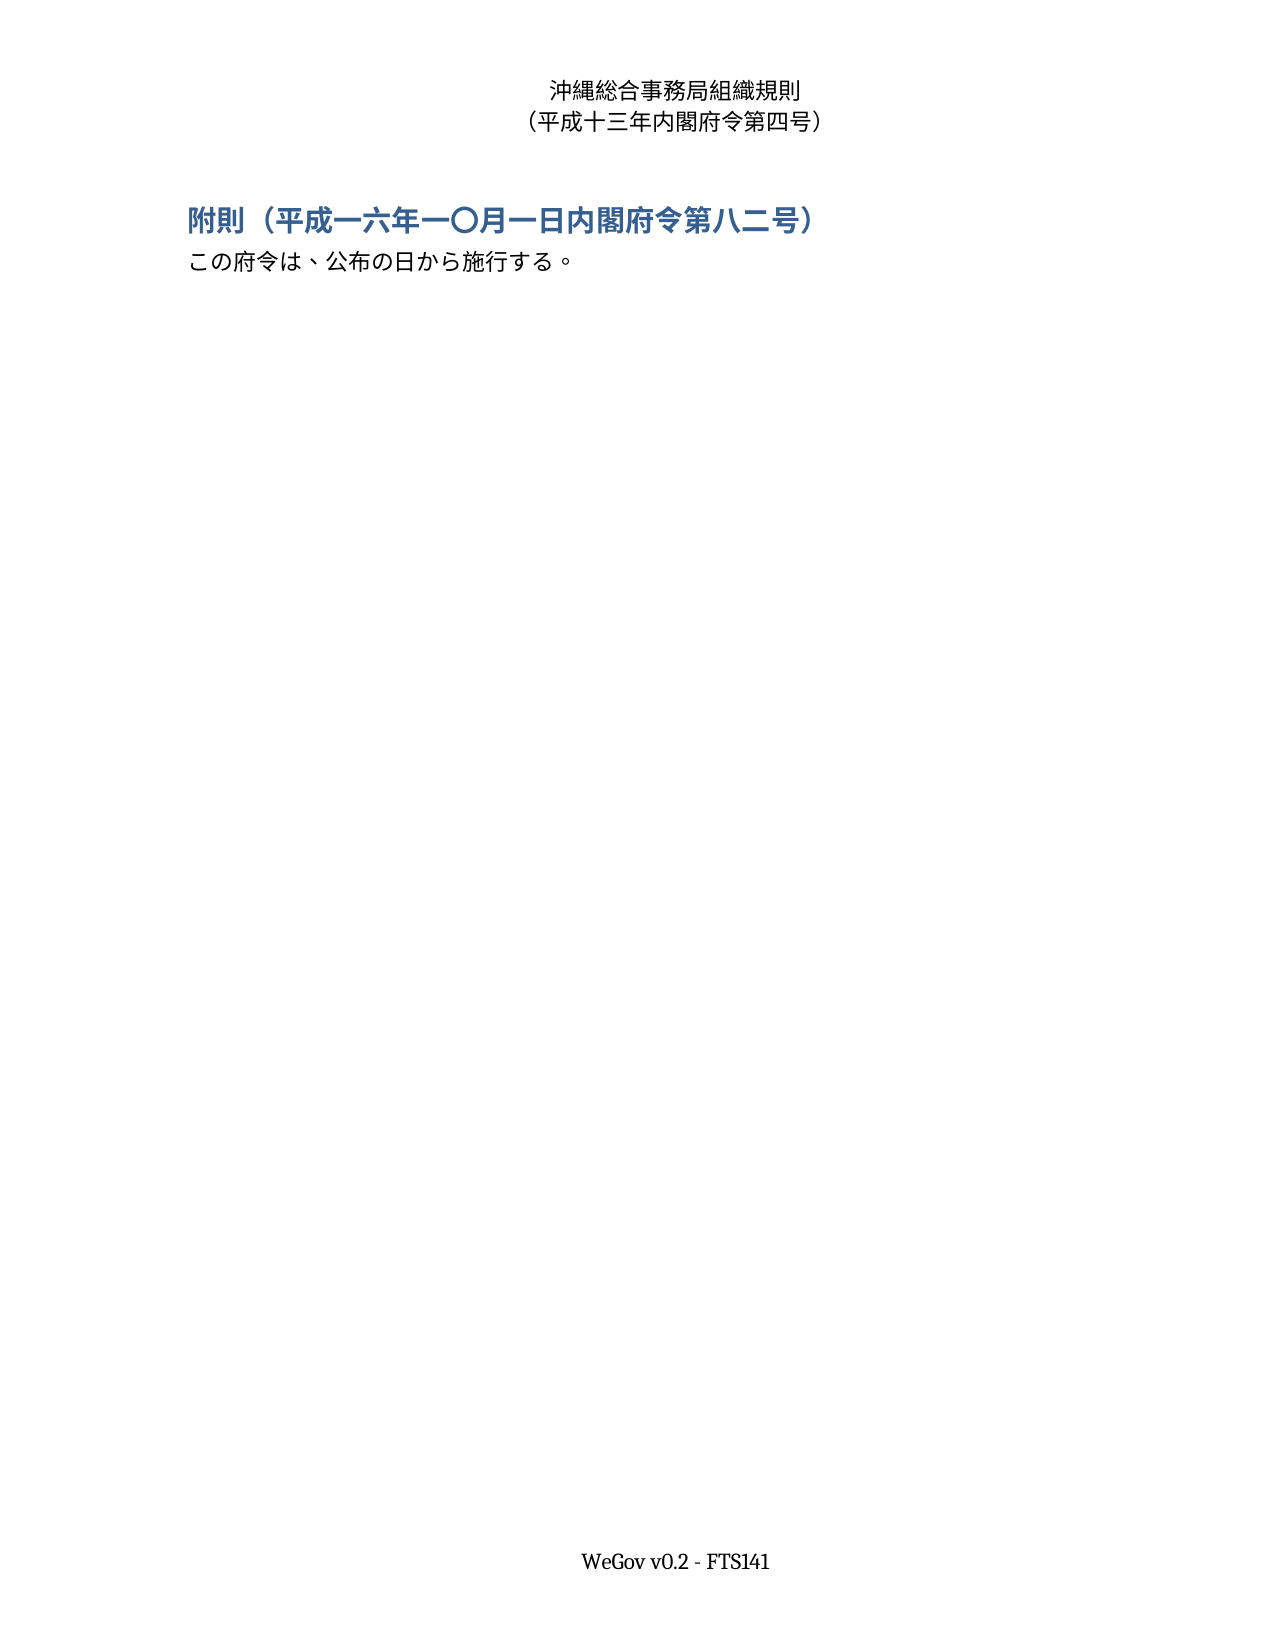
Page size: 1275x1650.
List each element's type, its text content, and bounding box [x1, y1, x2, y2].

text この府令は、公布の日から施行する。 [187, 246, 1087, 277]
subtitle 附則（平成一六年一〇月一日内閣府令第八二号） [187, 200, 1087, 240]
